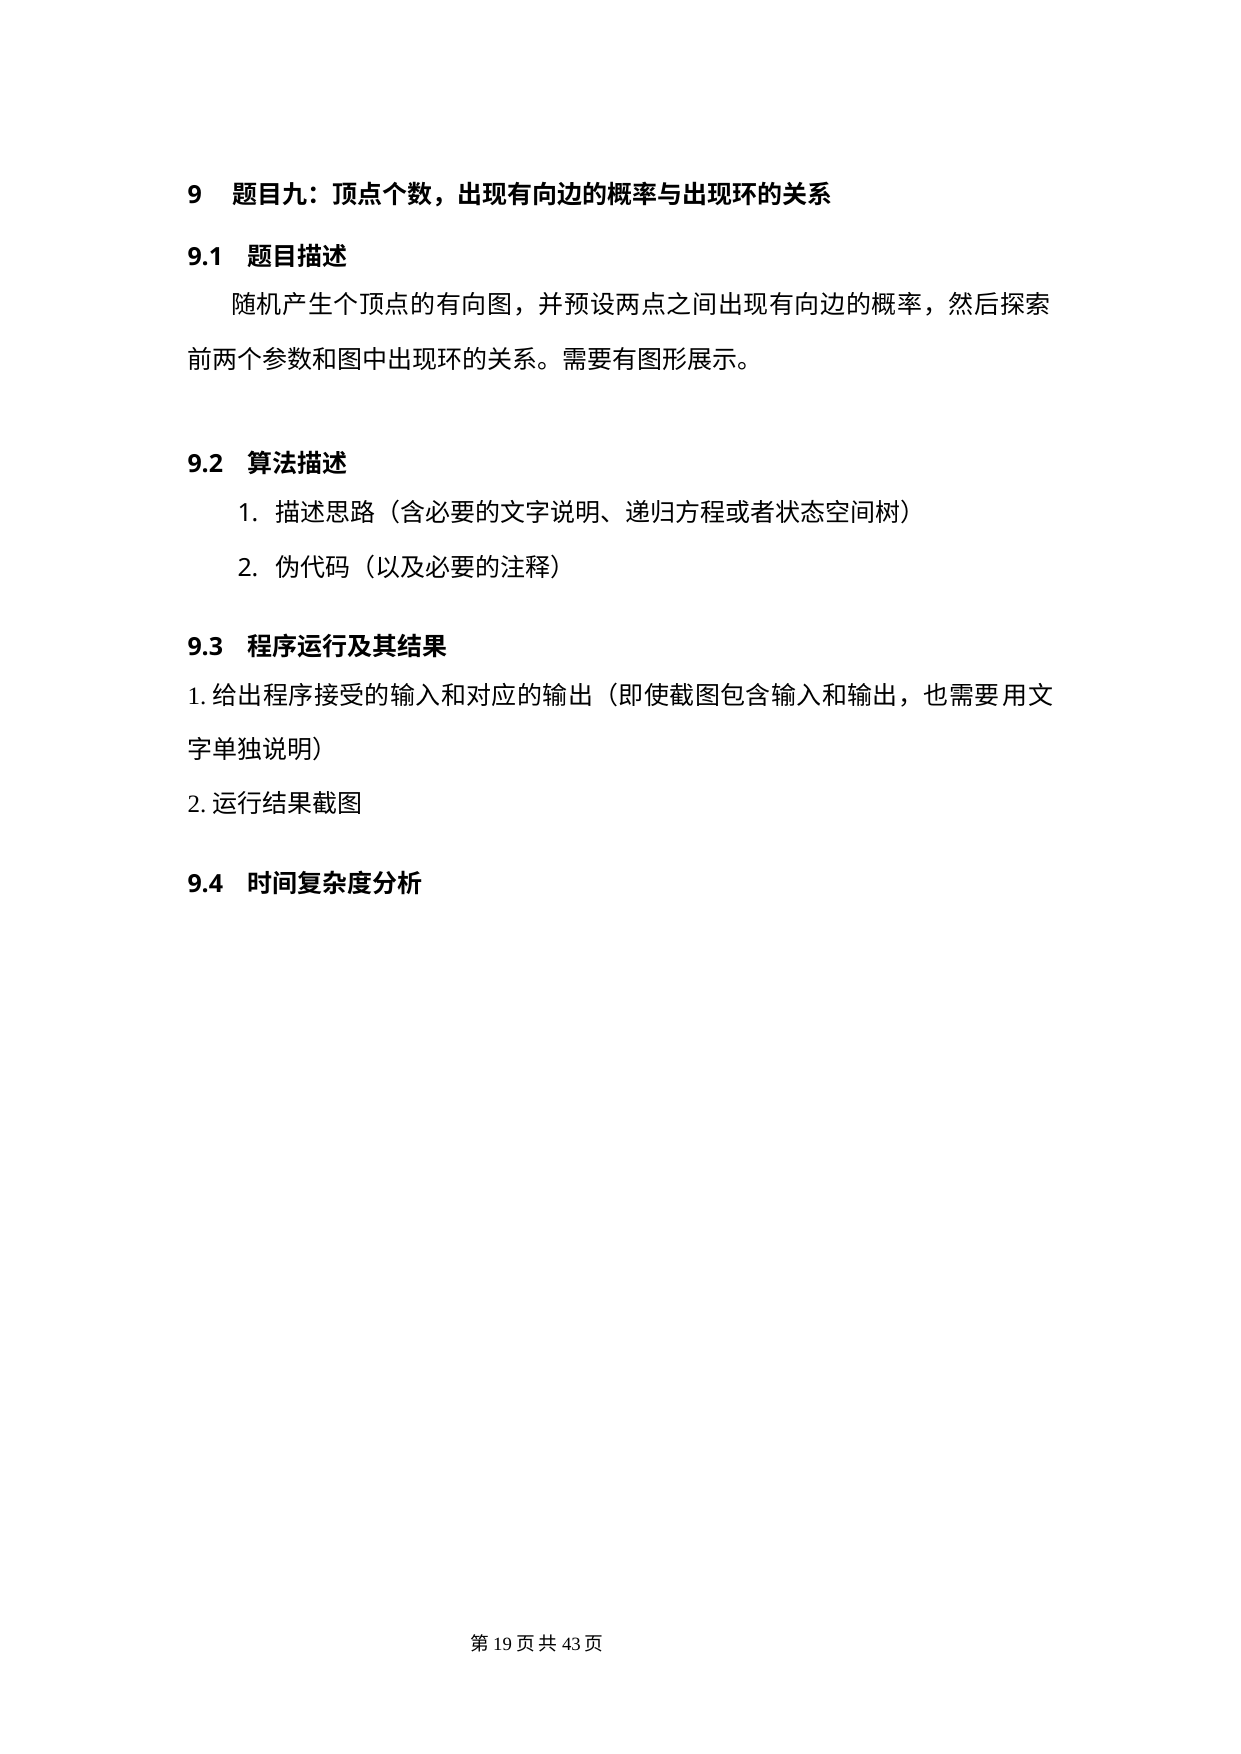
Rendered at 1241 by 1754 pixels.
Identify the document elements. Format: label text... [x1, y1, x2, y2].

list 运行结果截图 [187, 784, 1053, 820]
list 描述思路（含必要的文字说明、递归方程或者状态空间树） [187, 493, 1053, 529]
text 随机产生个顶点的有向图，并预设两点之间出现有向边的概率，然后探索前两个参数和图中出现环的关系。需要有图形展示。 [187, 285, 1053, 376]
subtitle 算法描述 [187, 444, 1053, 480]
subtitle 时间复杂度分析 [187, 863, 1053, 899]
subtitle 程序运行及其结果 [187, 626, 1053, 663]
subtitle 题目描述 [187, 236, 1053, 272]
list 伪代码（以及必要的注释） [187, 547, 1053, 583]
list 给出程序接受的输入和对应的输出（即使截图包含输入和输出，也需要用文字单独说明） [187, 675, 1053, 766]
subtitle 题目九：顶点个数，出现有向边的概率与出现环的关系 [187, 175, 1053, 211]
